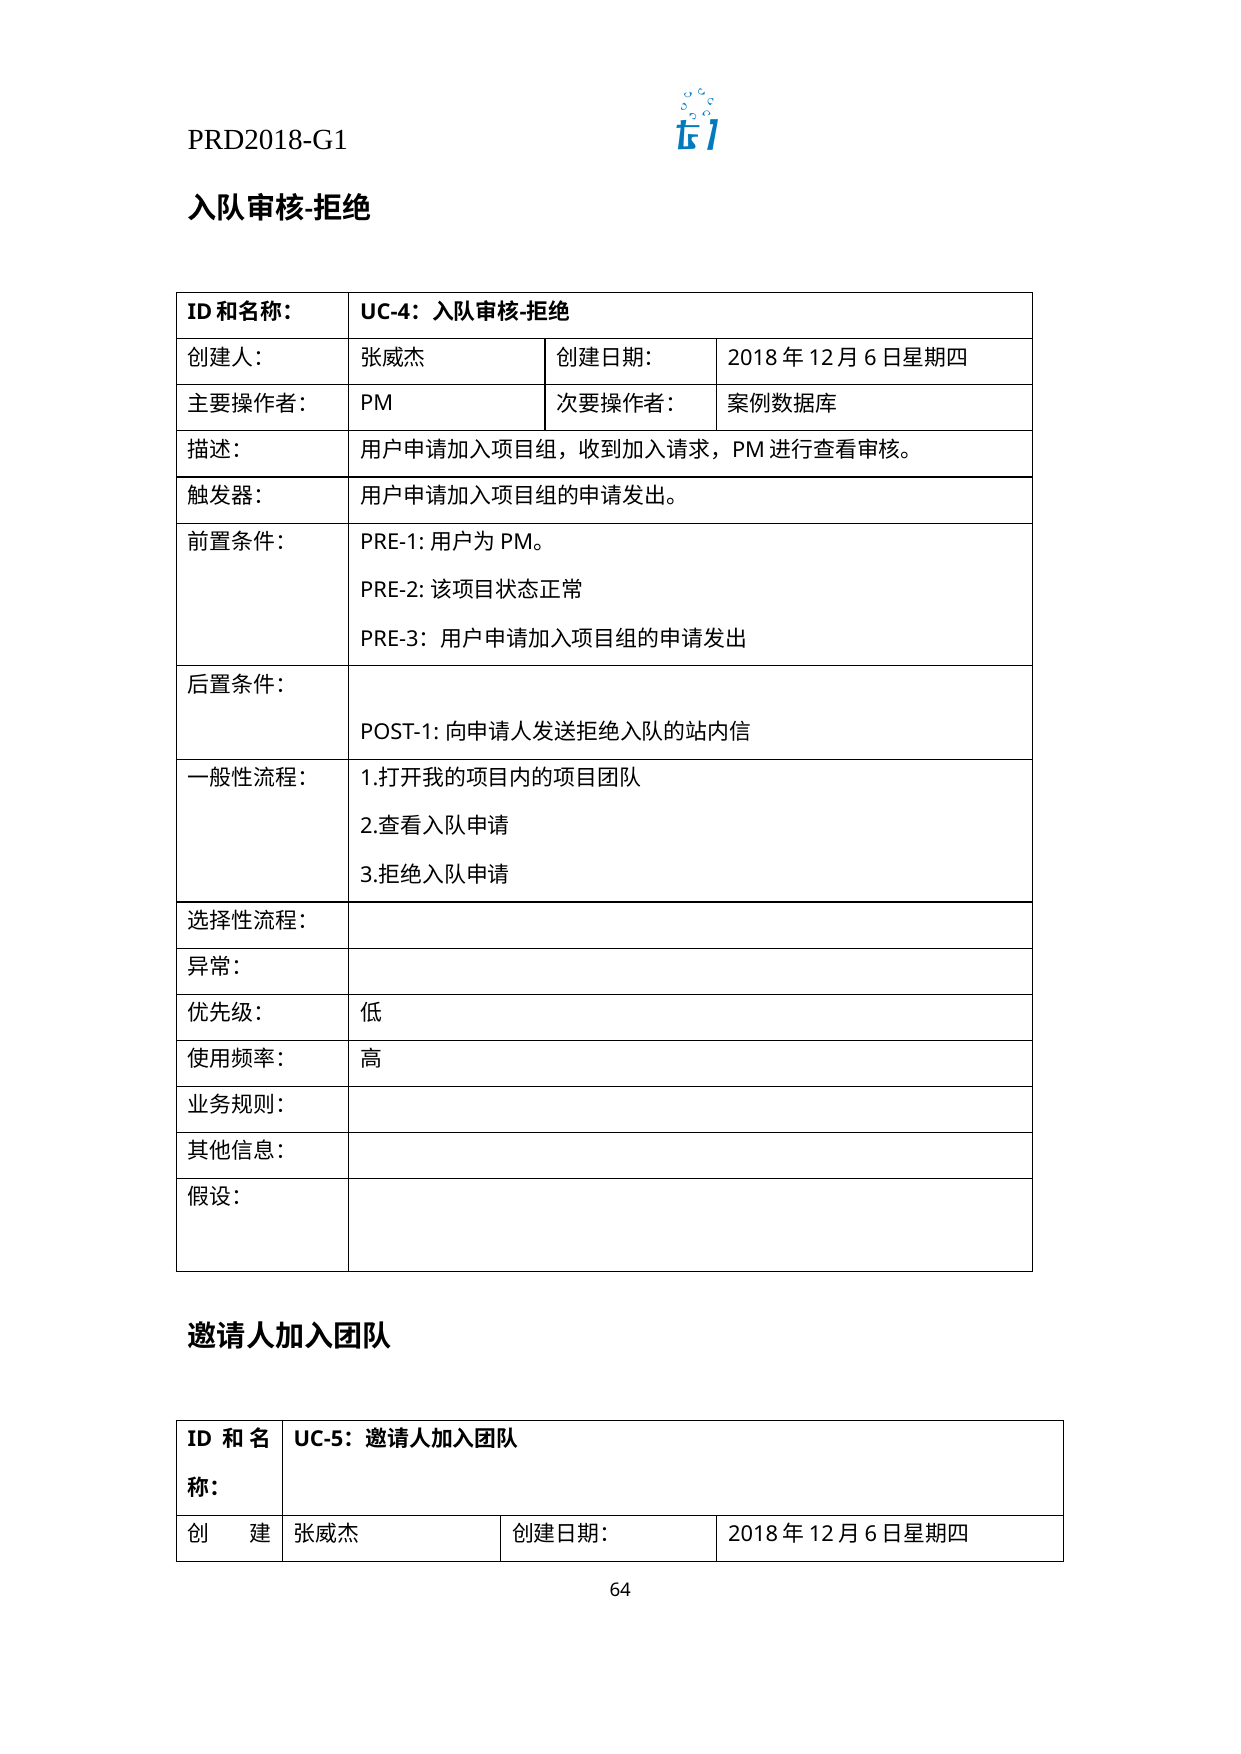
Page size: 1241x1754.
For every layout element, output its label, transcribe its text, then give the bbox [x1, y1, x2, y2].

table_cell [349, 903, 1032, 947]
table_cell PM [349, 385, 544, 430]
table_cell 优先级： [177, 995, 348, 1039]
table_cell 用户申请加入项目组，收到加入请求，PM进行查看审核。 [349, 431, 1032, 476]
subtitle 入队审核-拒绝 [187, 173, 1053, 238]
table_cell 业务规则： [177, 1087, 348, 1132]
table_cell 触发器： [177, 478, 348, 522]
table_cell 选择性流程： [177, 903, 348, 947]
subtitle 邀请人加入团队 [187, 1301, 1053, 1366]
table_cell PRE-1: 用户为PM。 PRE-2: 该项目状态正常 PRE-3：用户申请加入项目组的申请发出 [349, 524, 1032, 665]
table_cell 2018年12月6日星期四 [717, 339, 1032, 384]
table_header UC-4：入队审核-拒绝 [349, 293, 1032, 338]
table_header ID和名称： [177, 293, 348, 338]
table_cell 前置条件： [177, 524, 348, 665]
table_cell 异常： [177, 949, 348, 993]
table_cell 低 [349, 995, 1032, 1039]
table_cell 描述： [177, 431, 348, 476]
table_cell 次要操作者： [546, 385, 716, 430]
table_cell 一般性流程： [177, 760, 348, 901]
table_header ID和名称： [177, 1421, 282, 1515]
table_cell 用户申请加入项目组的申请发出。 [349, 478, 1032, 522]
table_cell 案例数据库 [717, 385, 1032, 430]
table_cell [349, 1133, 1032, 1178]
table_cell 1.打开我的项目内的项目团队 2.查看入队申请 3.拒绝入队申请 [349, 760, 1032, 901]
table_cell 张威杰 [283, 1516, 500, 1561]
table_cell 假设： [177, 1179, 348, 1271]
table_cell 主要操作者： [177, 385, 348, 430]
table_cell POST-1: 向申请人发送拒绝入队的站内信 [349, 666, 1032, 759]
table_cell 高 [349, 1041, 1032, 1086]
table_cell [349, 1087, 1032, 1132]
table_cell 后置条件： [177, 666, 348, 759]
table_cell 张威杰 [349, 339, 544, 384]
table_cell [349, 949, 1032, 993]
table_cell 创建日期： [501, 1516, 716, 1561]
table_cell 创建日期： [546, 339, 716, 384]
table_cell 其他信息： [177, 1133, 348, 1178]
table_cell 使用频率： [177, 1041, 348, 1086]
table_cell 创建人： [177, 1516, 282, 1561]
table_cell [349, 1179, 1032, 1271]
table_cell 创建人： [177, 339, 348, 384]
table_cell 2018年12月6日星期四 [717, 1516, 1063, 1561]
table_header UC-5：邀请人加入团队 [283, 1421, 1063, 1515]
picture [676, 88, 719, 150]
